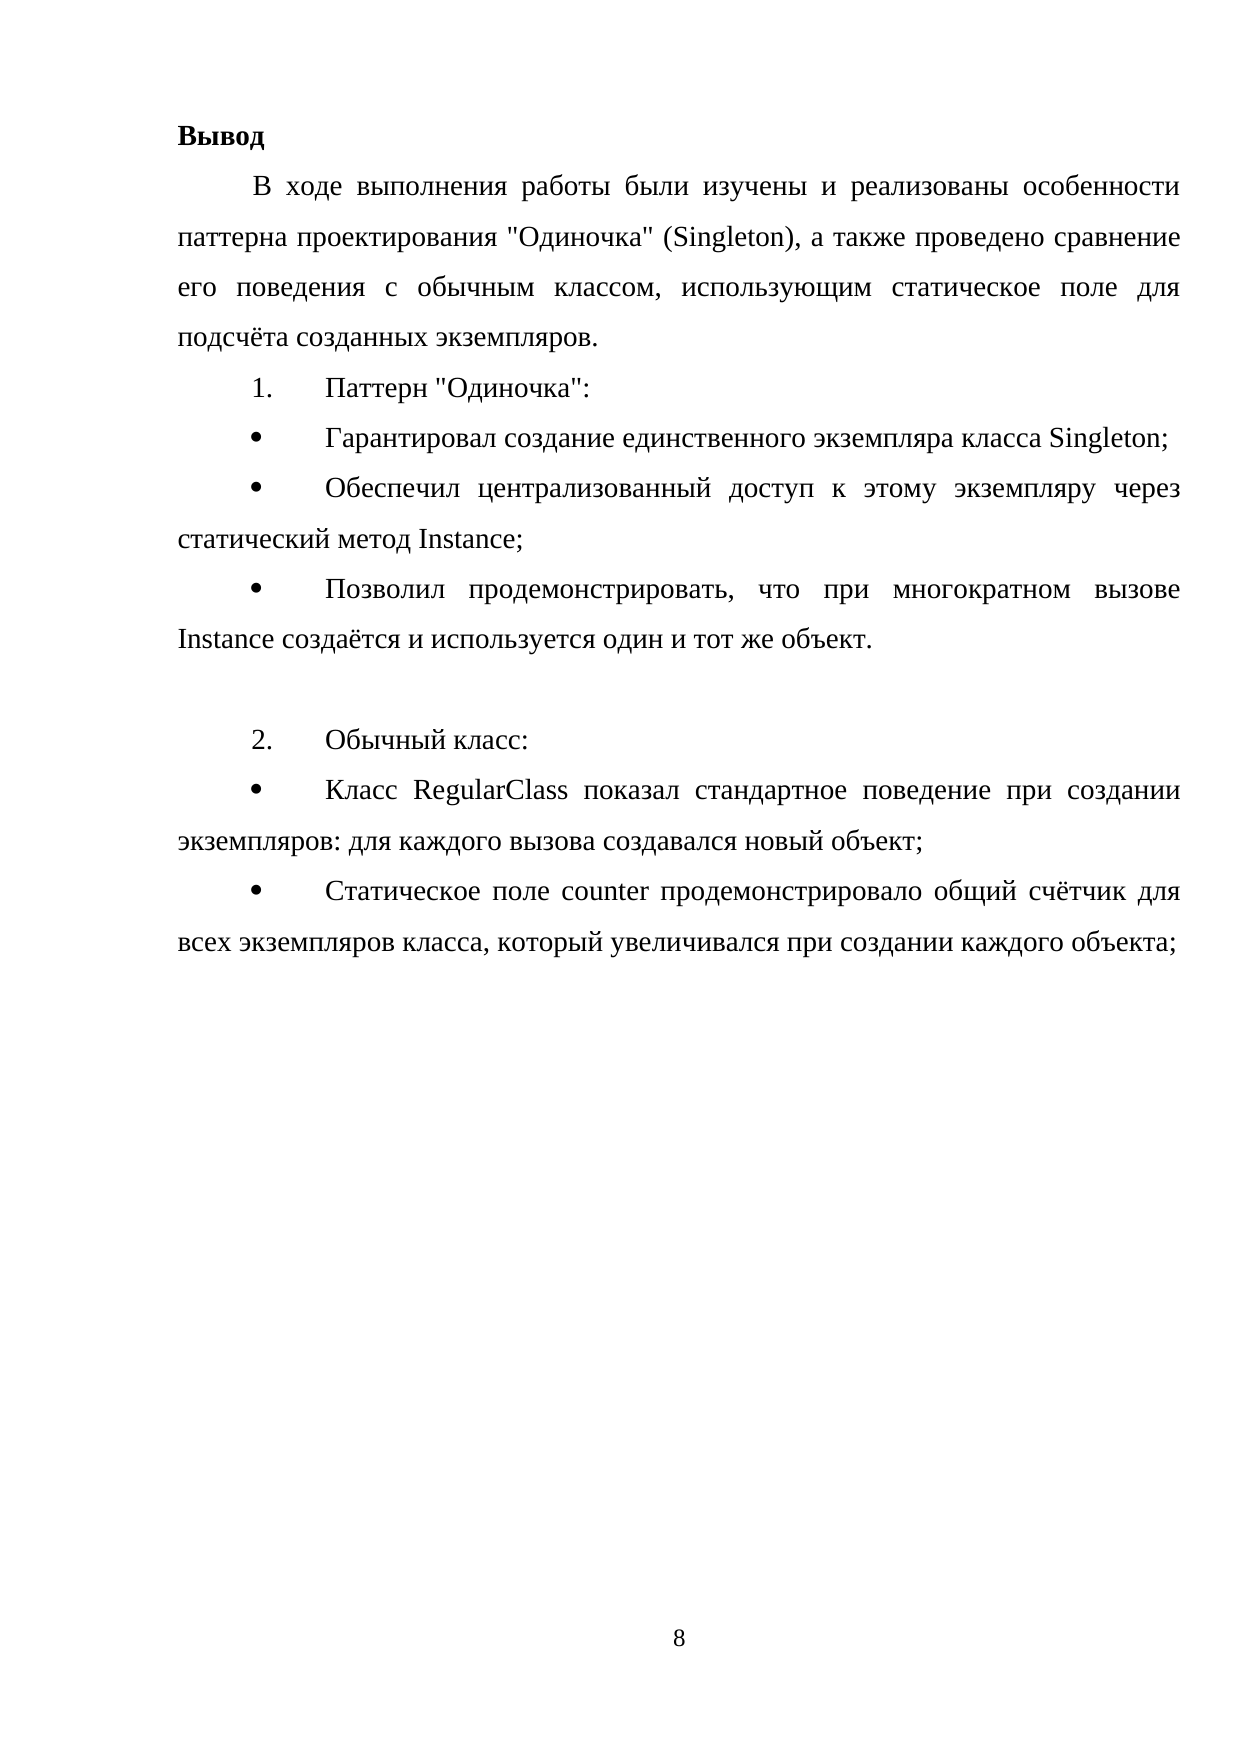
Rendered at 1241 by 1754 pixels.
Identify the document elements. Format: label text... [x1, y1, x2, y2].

list В ходе выполнения работы были изучены и реализованы особенности паттерна проектирования "Одиночка" (Singleton), а также проведено сравнение его поведения с обычным классом, использующим статическое поле для подсчёта созданных экземпляров. [177, 168, 1181, 353]
list Обычный класс: [177, 722, 1181, 756]
list Обеспечил централизованный доступ к этому экземпляру через статический метод Instance; [177, 470, 1181, 554]
list Вывод [177, 118, 1181, 152]
list Паттерн "Одиночка": [177, 370, 1181, 403]
list Статическое поле counter продемонстрировало общий счётчик для всех экземпляров класса, который увеличивался при создании каждого объекта; [177, 873, 1181, 957]
list Позволил продемонстрировать, что при многократном вызове Instance создаётся и используется один и тот же объект. [177, 571, 1181, 655]
list Гарантировал создание единственного экземпляра класса Singleton; [177, 420, 1181, 454]
list Класс RegularClass показал стандартное поведение при создании экземпляров: для каждого вызова создавался новый объект; [177, 772, 1181, 856]
